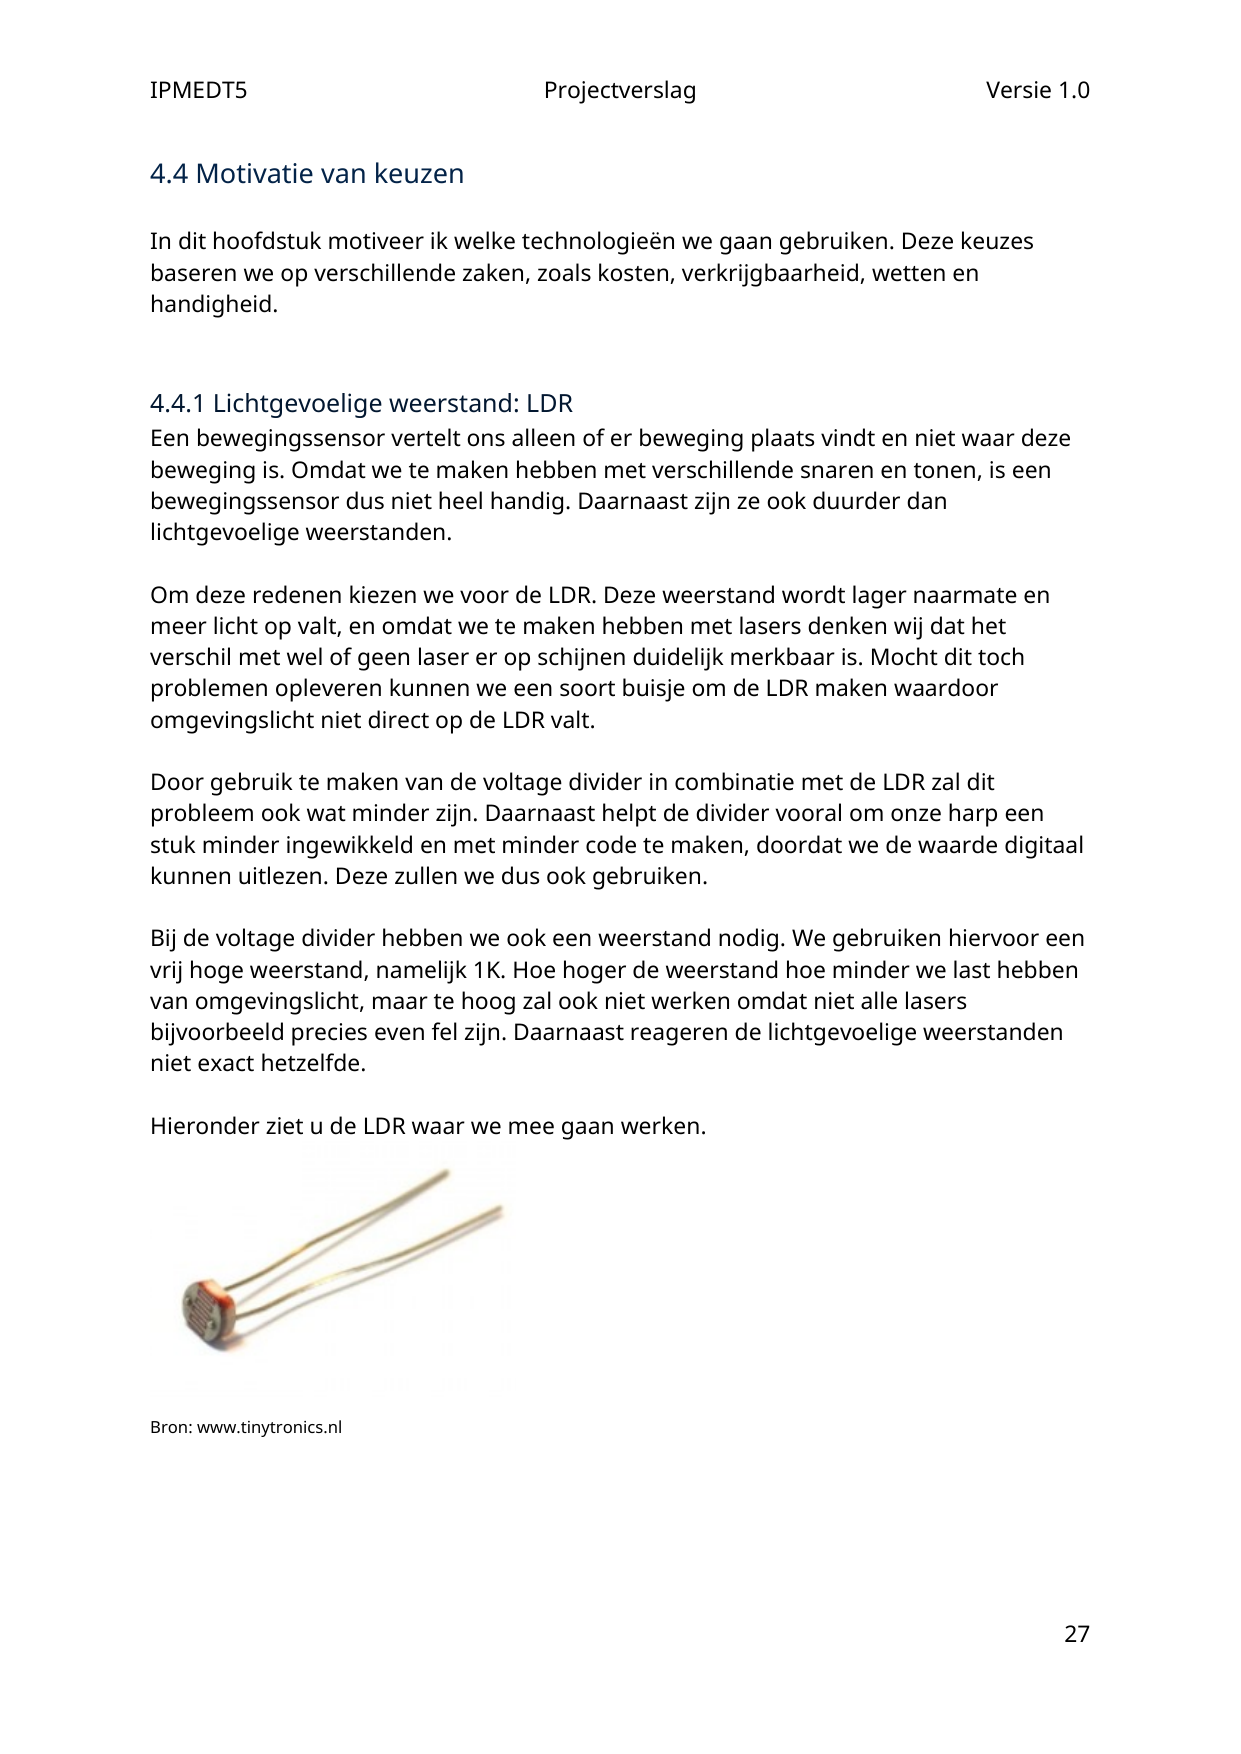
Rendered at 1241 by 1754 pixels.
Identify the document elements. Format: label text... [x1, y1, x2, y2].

text Bij de voltage divider hebben we ook een weerstand nodig. We gebruiken hiervoor een vrij hoge weerstand, namelijk 1K. Hoe hoger de weerstand hoe minder we last hebben van omgevingslicht, maar te hoog zal ook niet werken omdat niet alle lasers bijvoorbeeld precies even fel zijn. Daarnaast reageren de lichtgevoelige weerstanden niet exact hetzelfde. [150, 922, 1090, 1079]
text Door gebruik te maken van de voltage divider in combinatie met de LDR zal dit probleem ook wat minder zijn. Daarnaast helpt de divider vooral om onze harp een stuk minder ingewikkeld en met minder code te maken, doordat we de waarde digitaal kunnen uitlezen. Deze zullen we dus ook gebruiken. [150, 766, 1090, 891]
subtitle 4.4.1 Lichtgevoelige weerstand: LDR [150, 386, 1090, 420]
subtitle 4.4 Motivatie van keuzen [150, 154, 1090, 191]
text Een bewegingssensor vertelt ons alleen of er beweging plaats vindt en niet waar deze beweging is. Omdat we te maken hebben met verschillende snaren en tonen, is een bewegingssensor dus niet heel handig. Daarnaast zijn ze ook duurder dan lichtgevoelige weerstanden. [150, 422, 1090, 547]
text Om deze redenen kiezen we voor de LDR. Deze weerstand wordt lager naarmate en meer licht op valt, en omdat we te maken hebben met lasers denken wij dat het verschil met wel of geen laser er op schijnen duidelijk merkbaar is. Mocht dit toch problemen opleveren kunnen we een soort buisje om de LDR maken waardoor omgevingslicht niet direct op de LDR valt. [150, 579, 1090, 735]
text Bron: www.tinytronics.nl [150, 1415, 1090, 1438]
picture [150, 1141, 517, 1397]
text Hieronder ziet u de LDR waar we mee gaan werken. [150, 1110, 1090, 1141]
text In dit hoofdstuk motiveer ik welke technologieën we gaan gebruiken. Deze keuzes baseren we op verschillende zaken, zoals kosten, verkrijgbaarheid, wetten en handigheid. [150, 225, 1090, 319]
